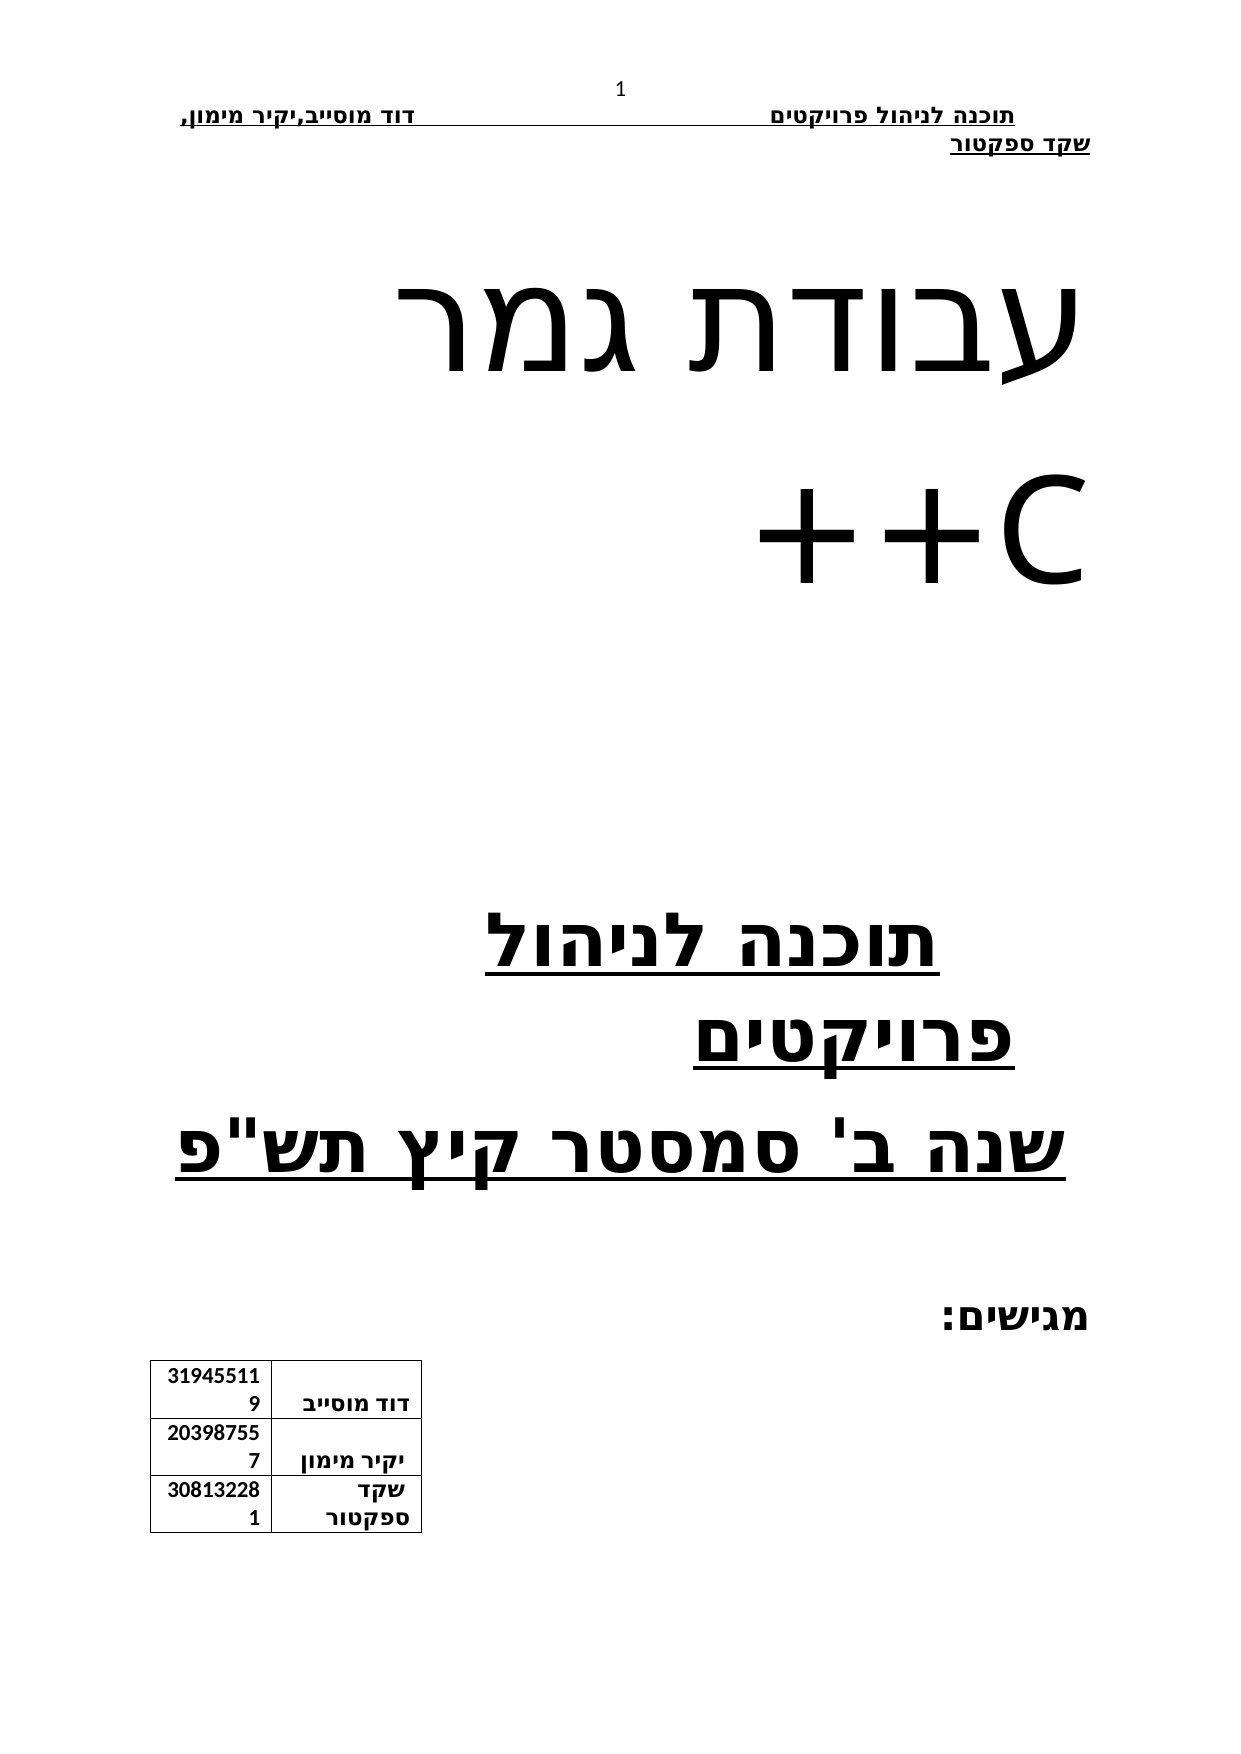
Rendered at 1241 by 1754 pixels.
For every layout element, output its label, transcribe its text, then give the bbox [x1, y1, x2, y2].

table_header 319455119 [151, 1361, 271, 1417]
table_cell שקד ספקטור [272, 1476, 421, 1532]
text עבודת גמר C++ [150, 232, 1090, 627]
text שנה ב' סמסטר קיץ תש"פ [150, 1102, 1090, 1190]
table_cell יקיר מימון [272, 1419, 421, 1474]
table_header דוד מוסייב [272, 1361, 421, 1417]
table_cell 308132281 [151, 1476, 271, 1532]
text תוכנה לניהול פרויקטים [150, 897, 1015, 1079]
text מגישים: [150, 1291, 1090, 1340]
table_cell 203987557 [151, 1419, 271, 1474]
